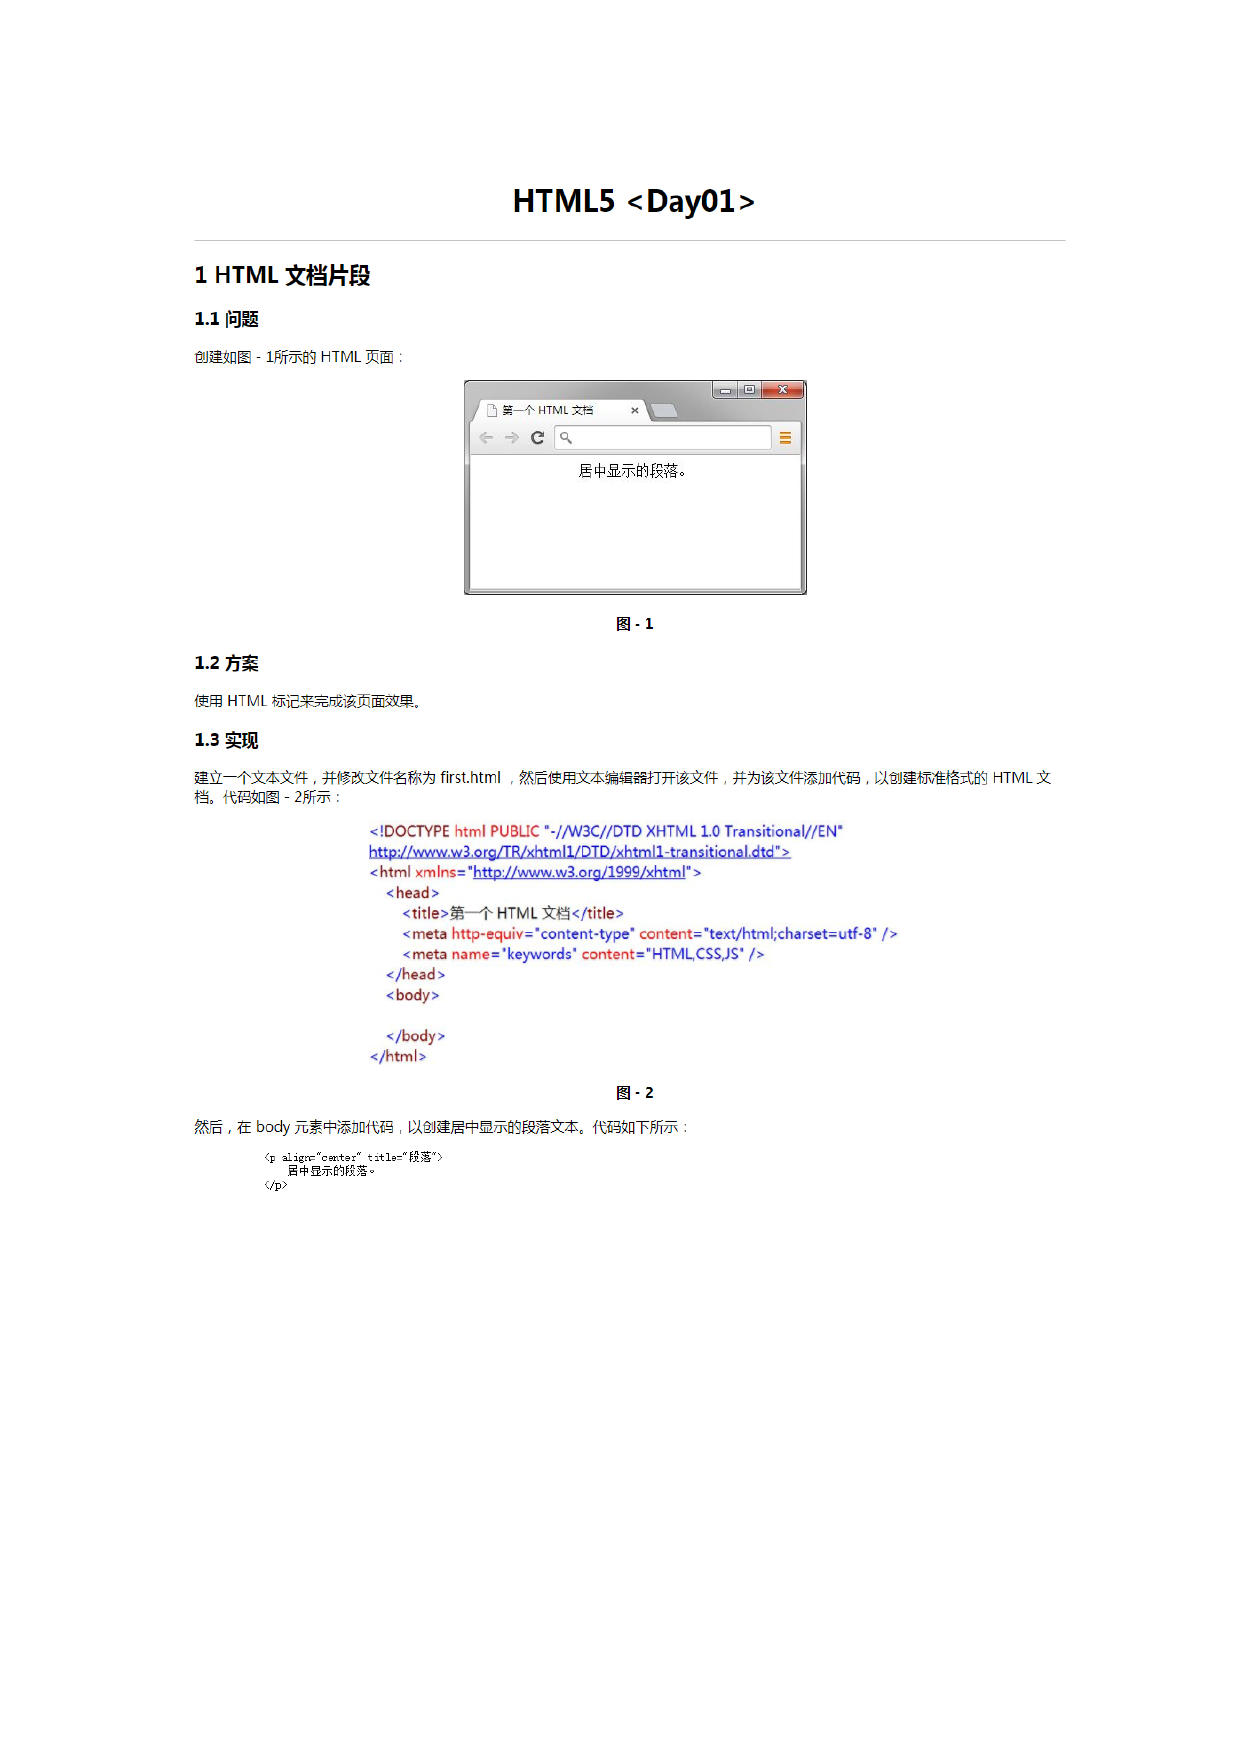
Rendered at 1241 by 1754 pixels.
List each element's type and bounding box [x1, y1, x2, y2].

picture [187, 162, 1066, 1216]
